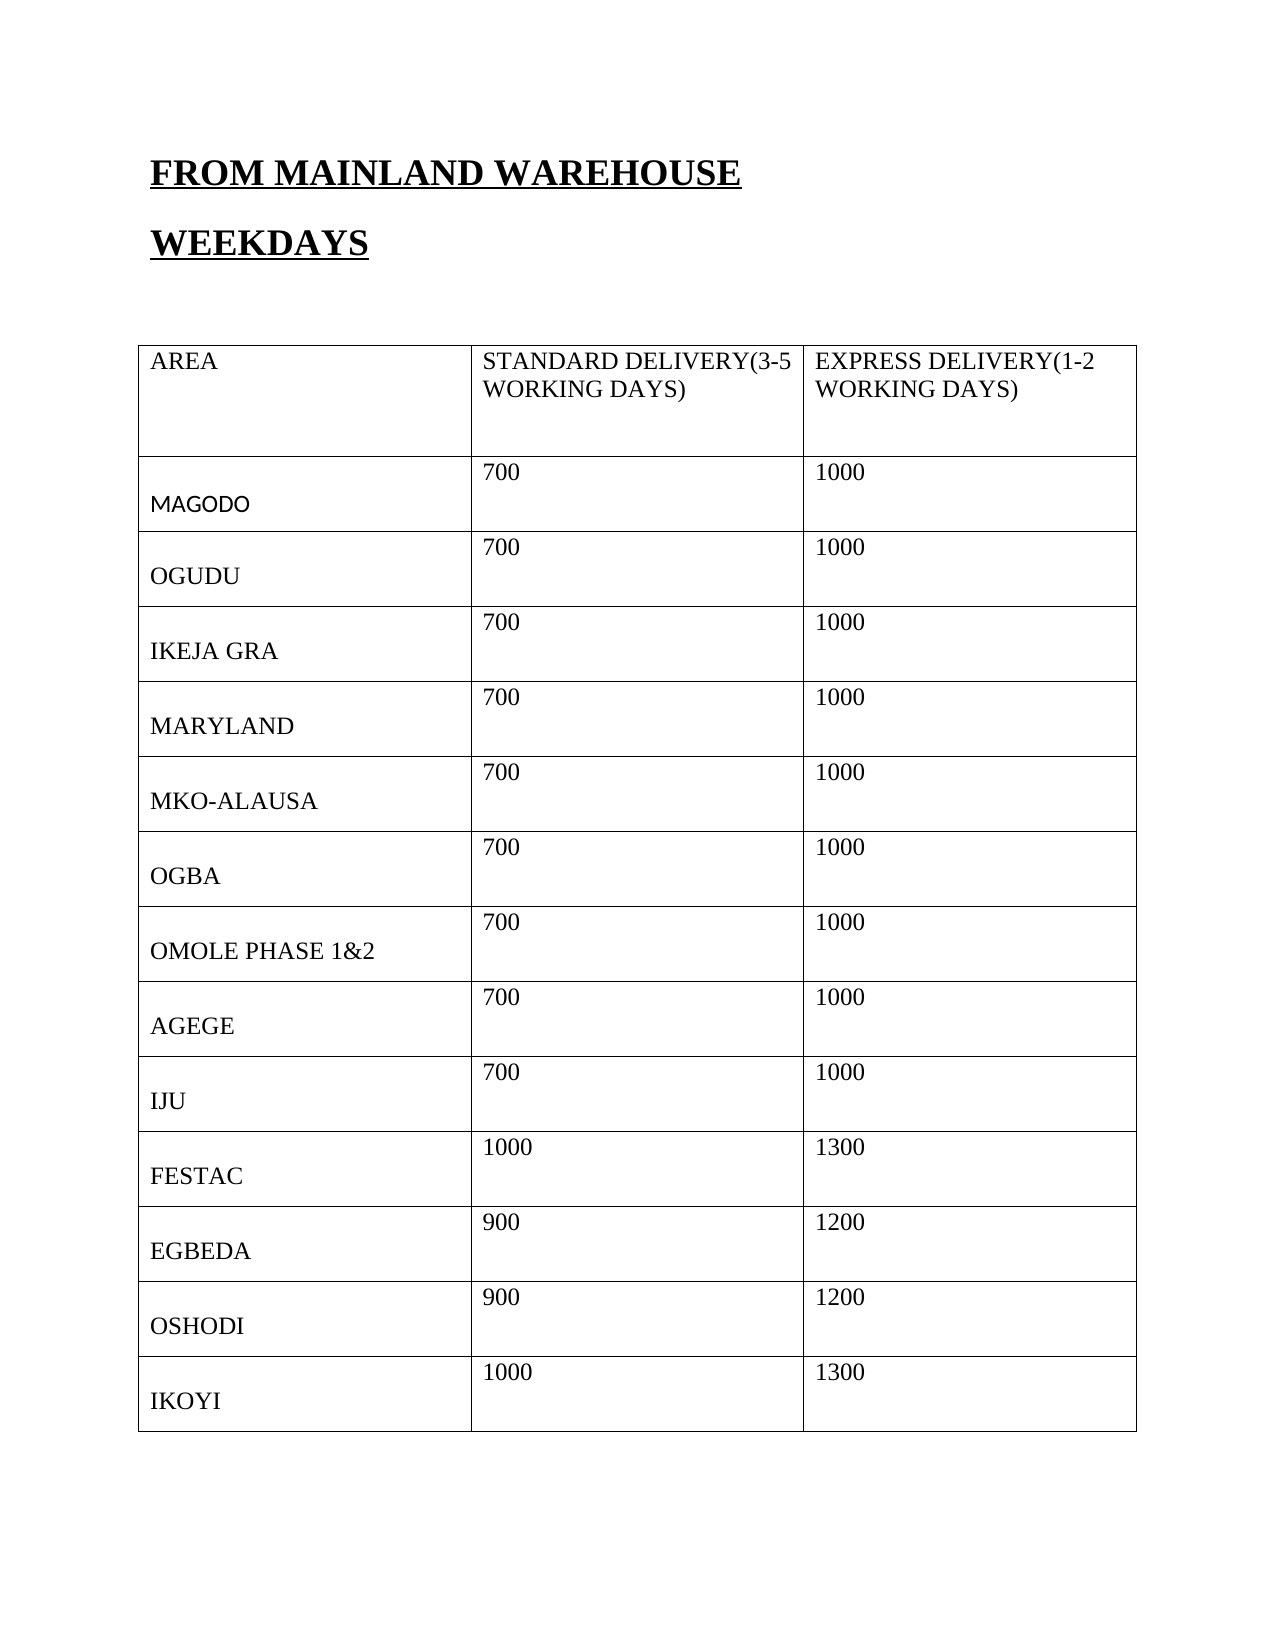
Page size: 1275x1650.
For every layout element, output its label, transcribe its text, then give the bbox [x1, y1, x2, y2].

table_header EXPRESS DELIVERY(1-2 WORKING DAYS) [804, 346, 1136, 456]
table_cell AGEGE [139, 982, 471, 1056]
table_cell FESTAC [139, 1132, 471, 1206]
table_cell 700 [472, 682, 803, 756]
table_cell 700 [472, 607, 803, 681]
text FROM MAINLAND WAREHOUSE [150, 150, 1125, 193]
table_cell MAGODO [139, 457, 471, 531]
table_cell 1000 [804, 907, 1136, 981]
table_cell 1000 [804, 832, 1136, 906]
table_cell 1000 [472, 1132, 803, 1206]
table_cell 1300 [804, 1132, 1136, 1206]
table_cell 700 [472, 1057, 803, 1131]
table_header STANDARD DELIVERY(3-5 WORKING DAYS) [472, 346, 803, 456]
table_cell IJU [139, 1057, 471, 1131]
table_cell 1000 [804, 607, 1136, 681]
table_cell 700 [472, 532, 803, 606]
table_cell 1200 [804, 1207, 1136, 1281]
table_cell 700 [472, 907, 803, 981]
table_cell 1000 [804, 682, 1136, 756]
table_cell 1000 [804, 457, 1136, 531]
table_header AREA [139, 346, 471, 456]
table_cell IKOYI [139, 1357, 471, 1431]
table_cell OGUDU [139, 532, 471, 606]
table_cell 1300 [804, 1357, 1136, 1431]
table_cell OSHODI [139, 1282, 471, 1356]
table_cell 700 [472, 982, 803, 1056]
table_cell 1000 [804, 532, 1136, 606]
table_cell 1000 [804, 757, 1136, 831]
table_cell EGBEDA [139, 1207, 471, 1281]
table_cell 700 [472, 757, 803, 831]
table_cell OMOLE PHASE 1&2 [139, 907, 471, 981]
table_cell 700 [472, 457, 803, 531]
table_cell OGBA [139, 832, 471, 906]
text WEEKDAYS [150, 220, 1125, 263]
table_cell 900 [472, 1207, 803, 1281]
table_cell IKEJA GRA [139, 607, 471, 681]
table_cell 1200 [804, 1282, 1136, 1356]
table_cell MARYLAND [139, 682, 471, 756]
table_cell 700 [472, 832, 803, 906]
table_cell 1000 [804, 1057, 1136, 1131]
table_cell MKO-ALAUSA [139, 757, 471, 831]
table_cell 900 [472, 1282, 803, 1356]
table_cell 1000 [804, 982, 1136, 1056]
table_cell 1000 [472, 1357, 803, 1431]
